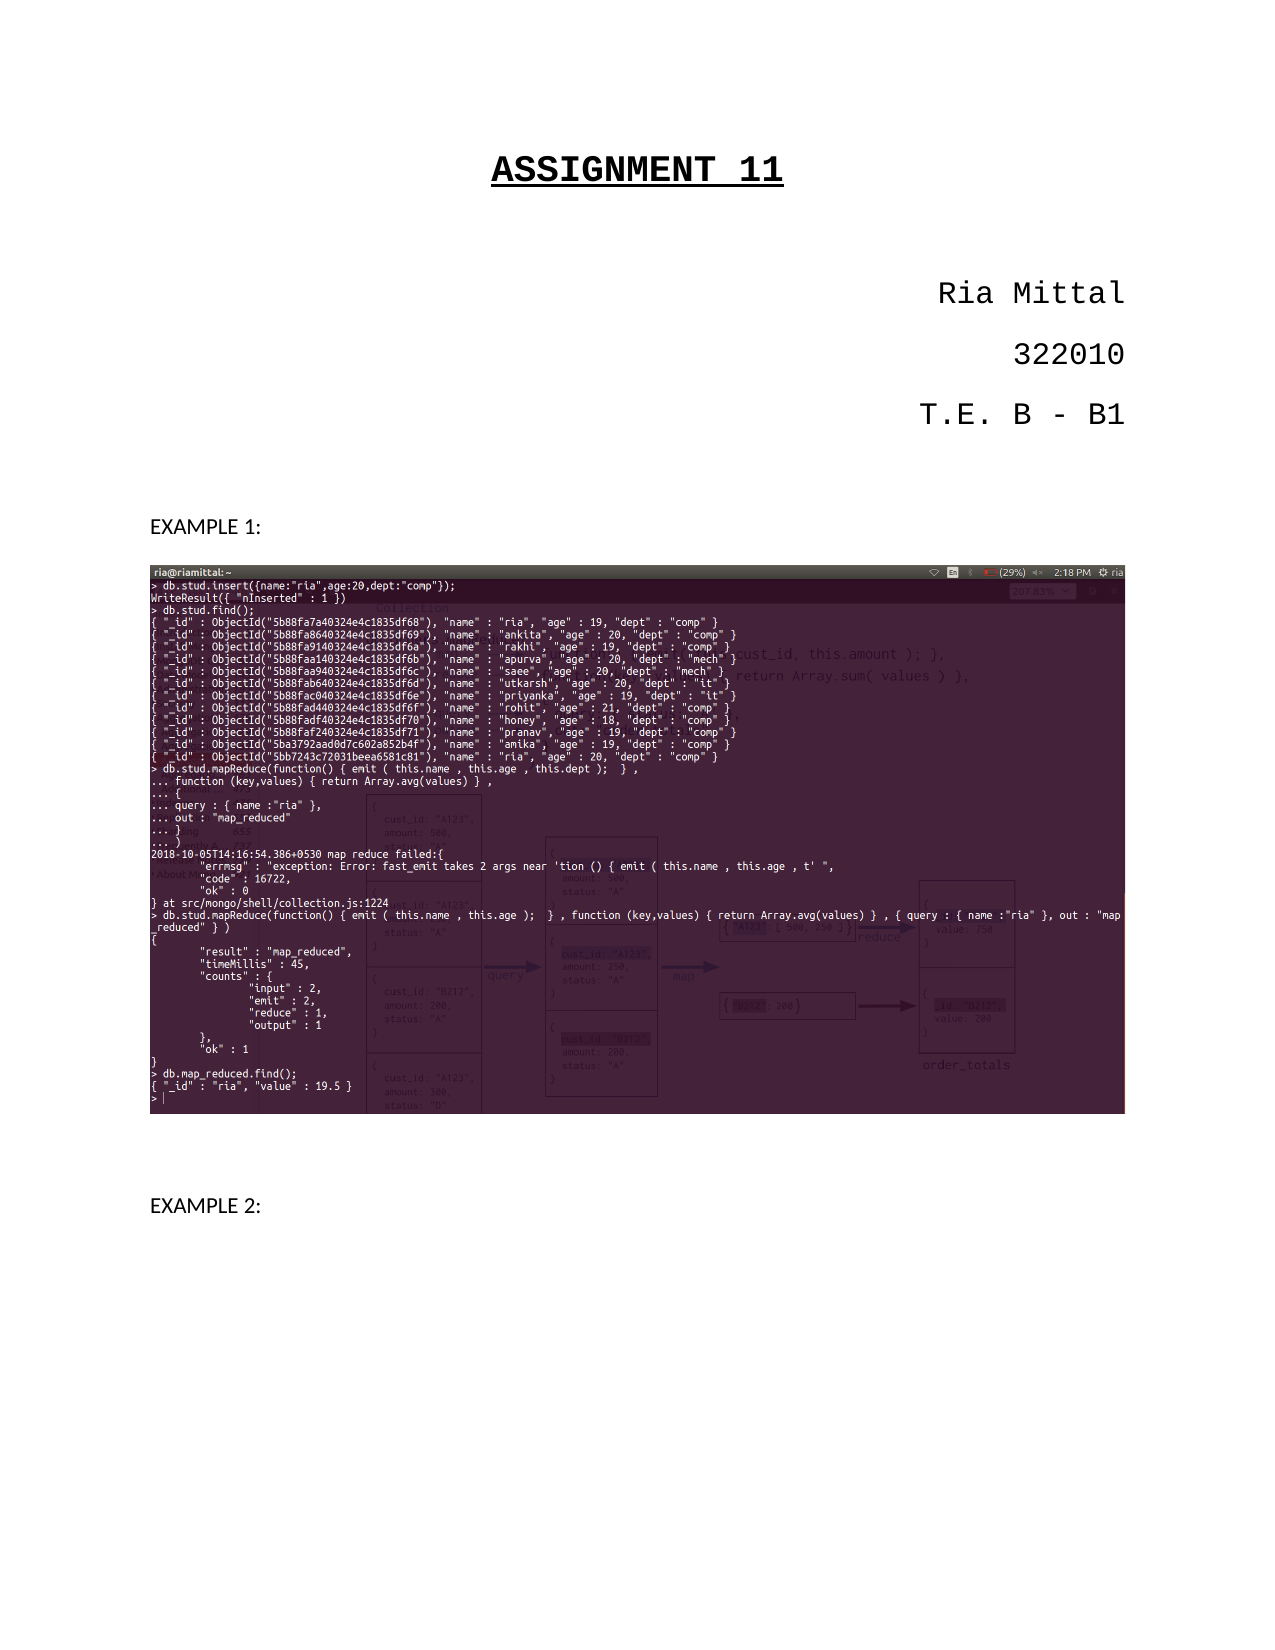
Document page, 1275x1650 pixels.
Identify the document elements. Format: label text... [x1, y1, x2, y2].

text ASSIGNMENT 11 [150, 150, 1125, 192]
text EXAMPLE 2: [150, 1192, 1125, 1220]
text Ria Mittal [150, 278, 1125, 313]
text T.E. B - B1 [150, 399, 1125, 434]
text 322010 [150, 338, 1125, 374]
picture [150, 565, 1125, 1114]
text EXAMPLE 1: [150, 512, 1125, 540]
